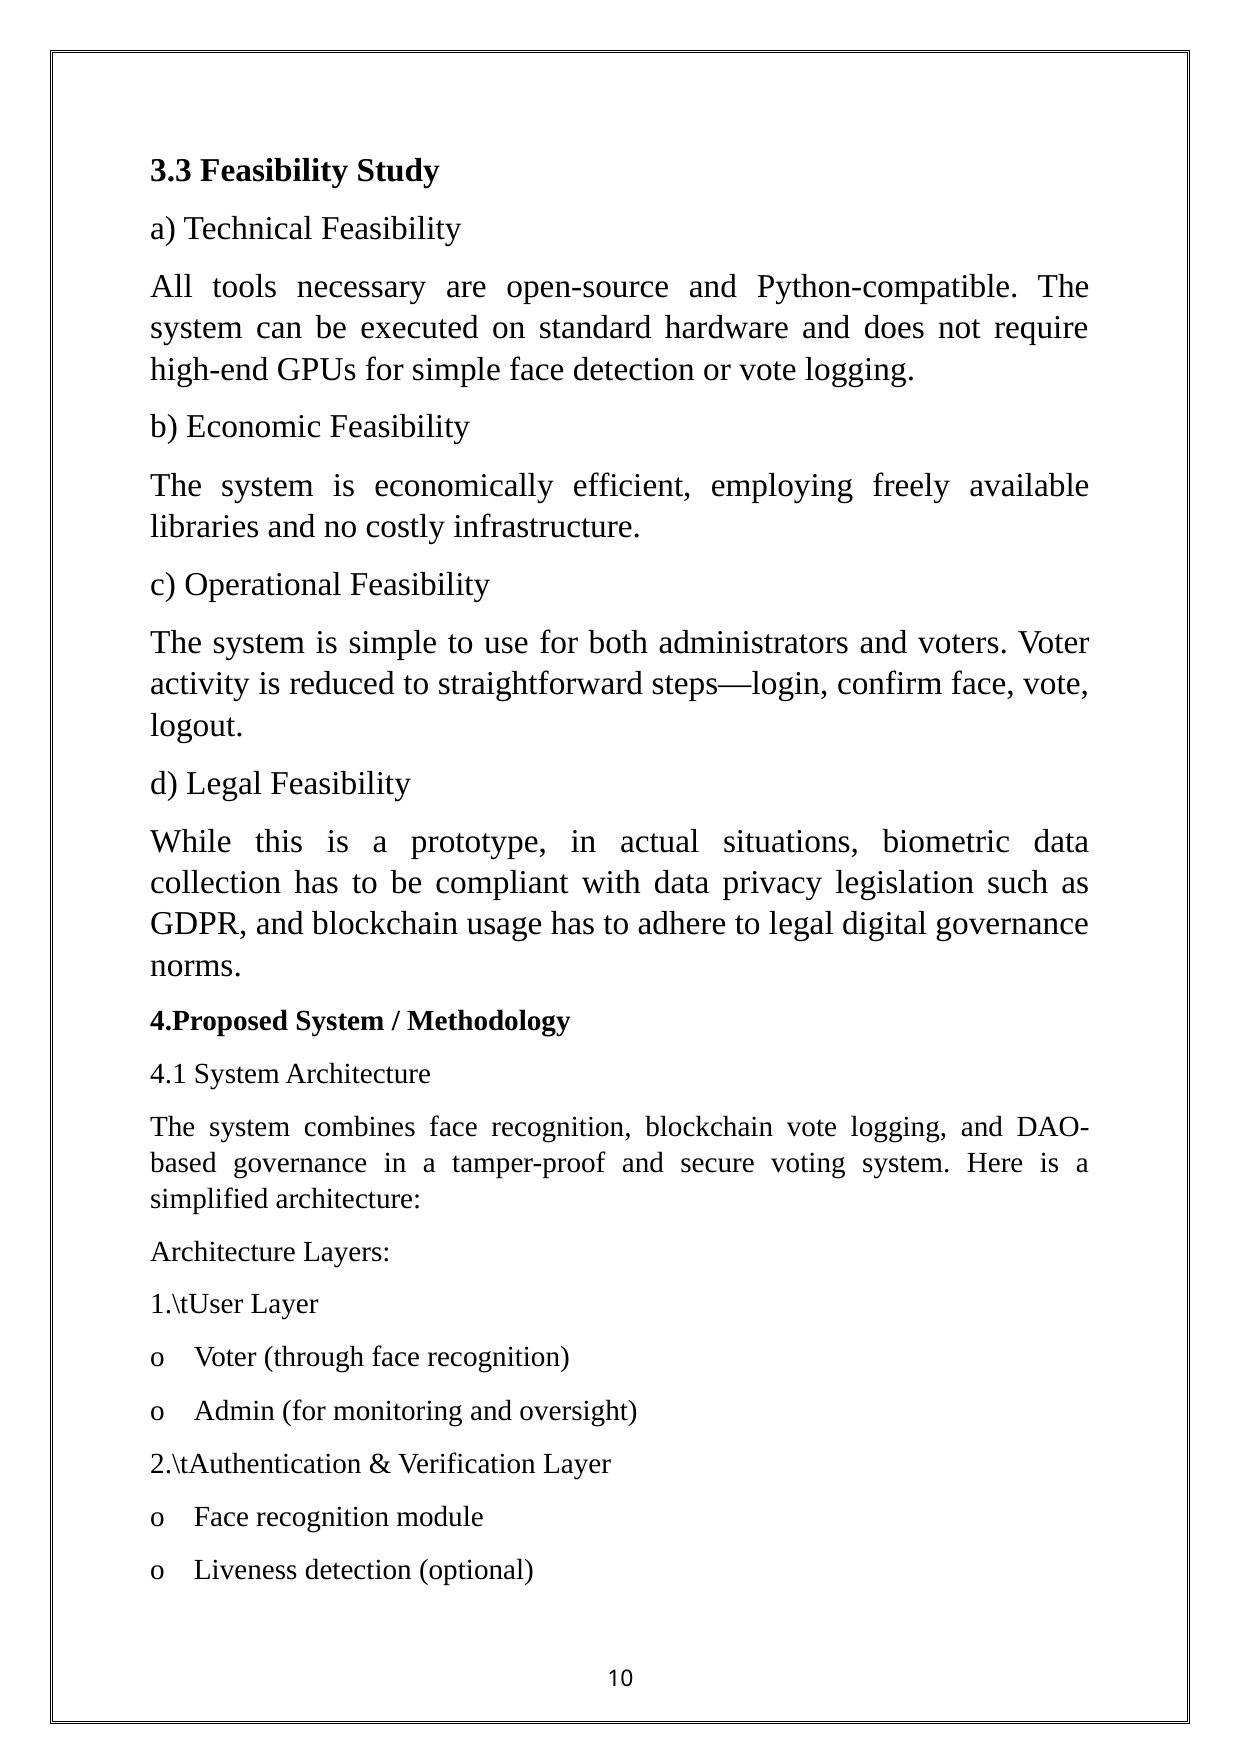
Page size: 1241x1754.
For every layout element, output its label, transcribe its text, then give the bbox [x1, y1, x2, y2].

text c) Operational Feasibility [150, 564, 1090, 602]
text 1.\tUser Layer [150, 1287, 1090, 1320]
text o Voter (through face recognition) [150, 1339, 1090, 1373]
text 4.Proposed System / Methodology [150, 1003, 1090, 1037]
text 2.\tAuthentication & Verification Layer [150, 1446, 1090, 1479]
text a) Technical Feasibility [150, 208, 1090, 246]
text 3.3 Feasibility Study [150, 150, 1090, 188]
text o Face recognition module [150, 1499, 1090, 1532]
text The system combines face recognition, blockchain vote logging, and DAO-based governance in a tamper-proof and secure voting system. Here is a simplified architecture: [150, 1109, 1090, 1214]
text b) Economic Feasibility [150, 407, 1090, 445]
text The system is economically efficient, employing freely available libraries and no costly infrastructure. [150, 465, 1090, 544]
text o Admin (for monitoring and oversight) [150, 1393, 1090, 1426]
text o Liveness detection (optional) [150, 1552, 1090, 1586]
text 4.1 System Architecture [150, 1056, 1090, 1089]
text d) Legal Feasibility [150, 763, 1090, 801]
text While this is a prototype, in actual situations, biometric data collection has to be compliant with data privacy legislation such as GDPR, and blockchain usage has to adhere to legal digital governance norms. [150, 821, 1090, 983]
text All tools necessary are open-source and Python-compatible. The system can be executed on standard hardware and does not require high-end GPUs for simple face detection or vote logging. [150, 266, 1090, 387]
text The system is simple to use for both administrators and voters. Voter activity is reduced to straightforward steps—login, confirm face, vote, logout. [150, 622, 1090, 743]
text Architecture Layers: [150, 1234, 1090, 1267]
